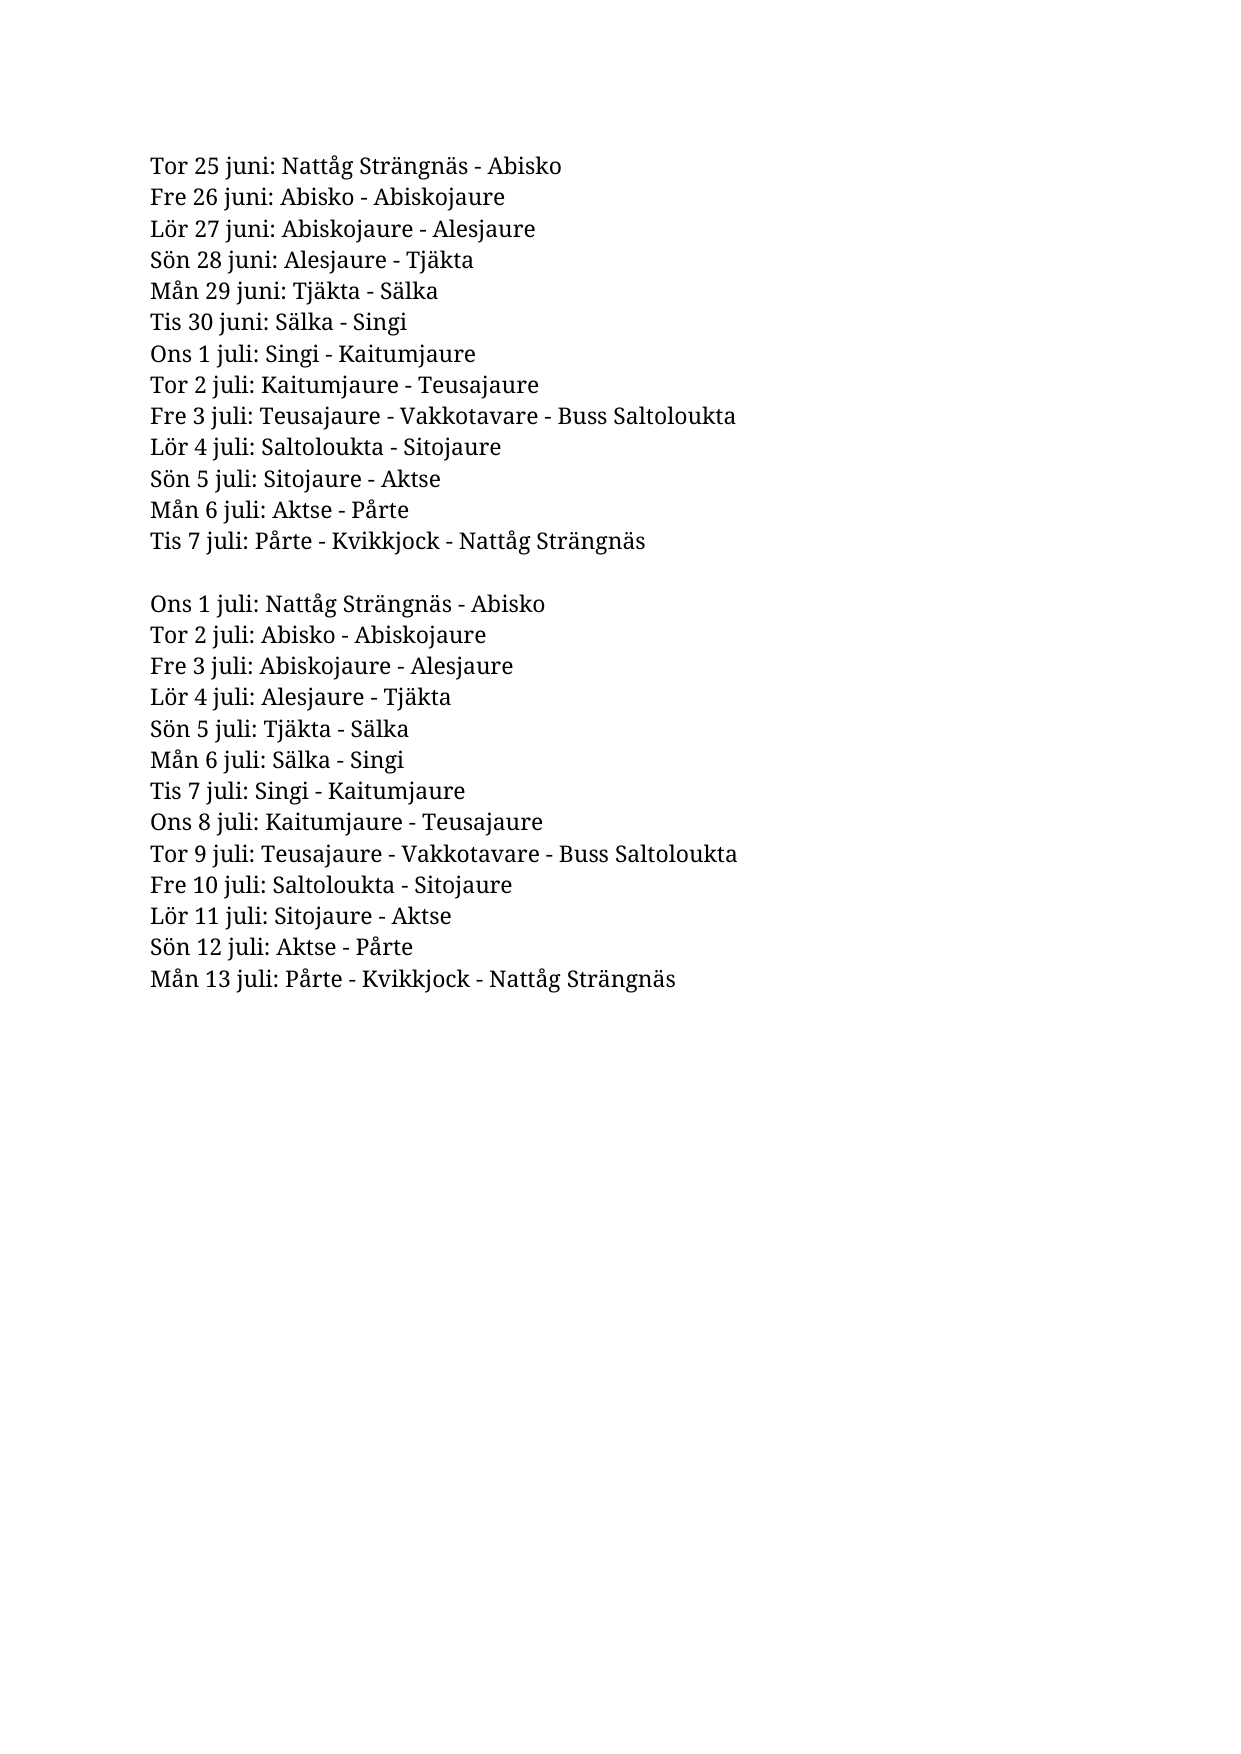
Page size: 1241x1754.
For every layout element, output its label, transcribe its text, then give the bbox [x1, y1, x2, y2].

text Sön 5 juli: Sitojaure - Aktse [150, 462, 1090, 494]
text Ons 8 juli: Kaitumjaure - Teusajaure [150, 806, 1090, 837]
text Tis 7 juli: Singi - Kaitumjaure [150, 775, 1090, 806]
text Tor 25 juni: Nattåg Strängnäs - Abisko [150, 150, 1090, 181]
text Sön 28 juni: Alesjaure - Tjäkta [150, 244, 1090, 275]
text Mån 13 juli: Pårte - Kvikkjock - Nattåg Strängnäs [150, 962, 1090, 994]
text Tis 7 juli: Pårte - Kvikkjock - Nattåg Strängnäs [150, 525, 1090, 556]
text Fre 26 juni: Abisko - Abiskojaure [150, 181, 1090, 212]
text Sön 5 juli: Tjäkta - Sälka [150, 712, 1090, 744]
text Tor 2 juli: Kaitumjaure - Teusajaure [150, 369, 1090, 400]
text Tor 9 juli: Teusajaure - Vakkotavare - Buss Saltoloukta [150, 837, 1090, 869]
text Lör 11 juli: Sitojaure - Aktse [150, 900, 1090, 931]
text Mån 6 juli: Aktse - Pårte [150, 494, 1090, 525]
text Fre 10 juli: Saltoloukta - Sitojaure [150, 869, 1090, 900]
text Tor 2 juli: Abisko - Abiskojaure [150, 619, 1090, 650]
text Ons 1 juli: Singi - Kaitumjaure [150, 337, 1090, 369]
text Lör 4 juli: Saltoloukta - Sitojaure [150, 431, 1090, 462]
text Lör 27 juni: Abiskojaure - Alesjaure [150, 212, 1090, 244]
text Lör 4 juli: Alesjaure - Tjäkta [150, 681, 1090, 712]
text Sön 12 juli: Aktse - Pårte [150, 931, 1090, 962]
text Fre 3 juli: Abiskojaure - Alesjaure [150, 650, 1090, 681]
text Mån 6 juli: Sälka - Singi [150, 744, 1090, 775]
text Ons 1 juli: Nattåg Strängnäs - Abisko [150, 587, 1090, 619]
text Tis 30 juni: Sälka - Singi [150, 306, 1090, 337]
text Fre 3 juli: Teusajaure - Vakkotavare - Buss Saltoloukta [150, 400, 1090, 431]
text Mån 29 juni: Tjäkta - Sälka [150, 275, 1090, 306]
